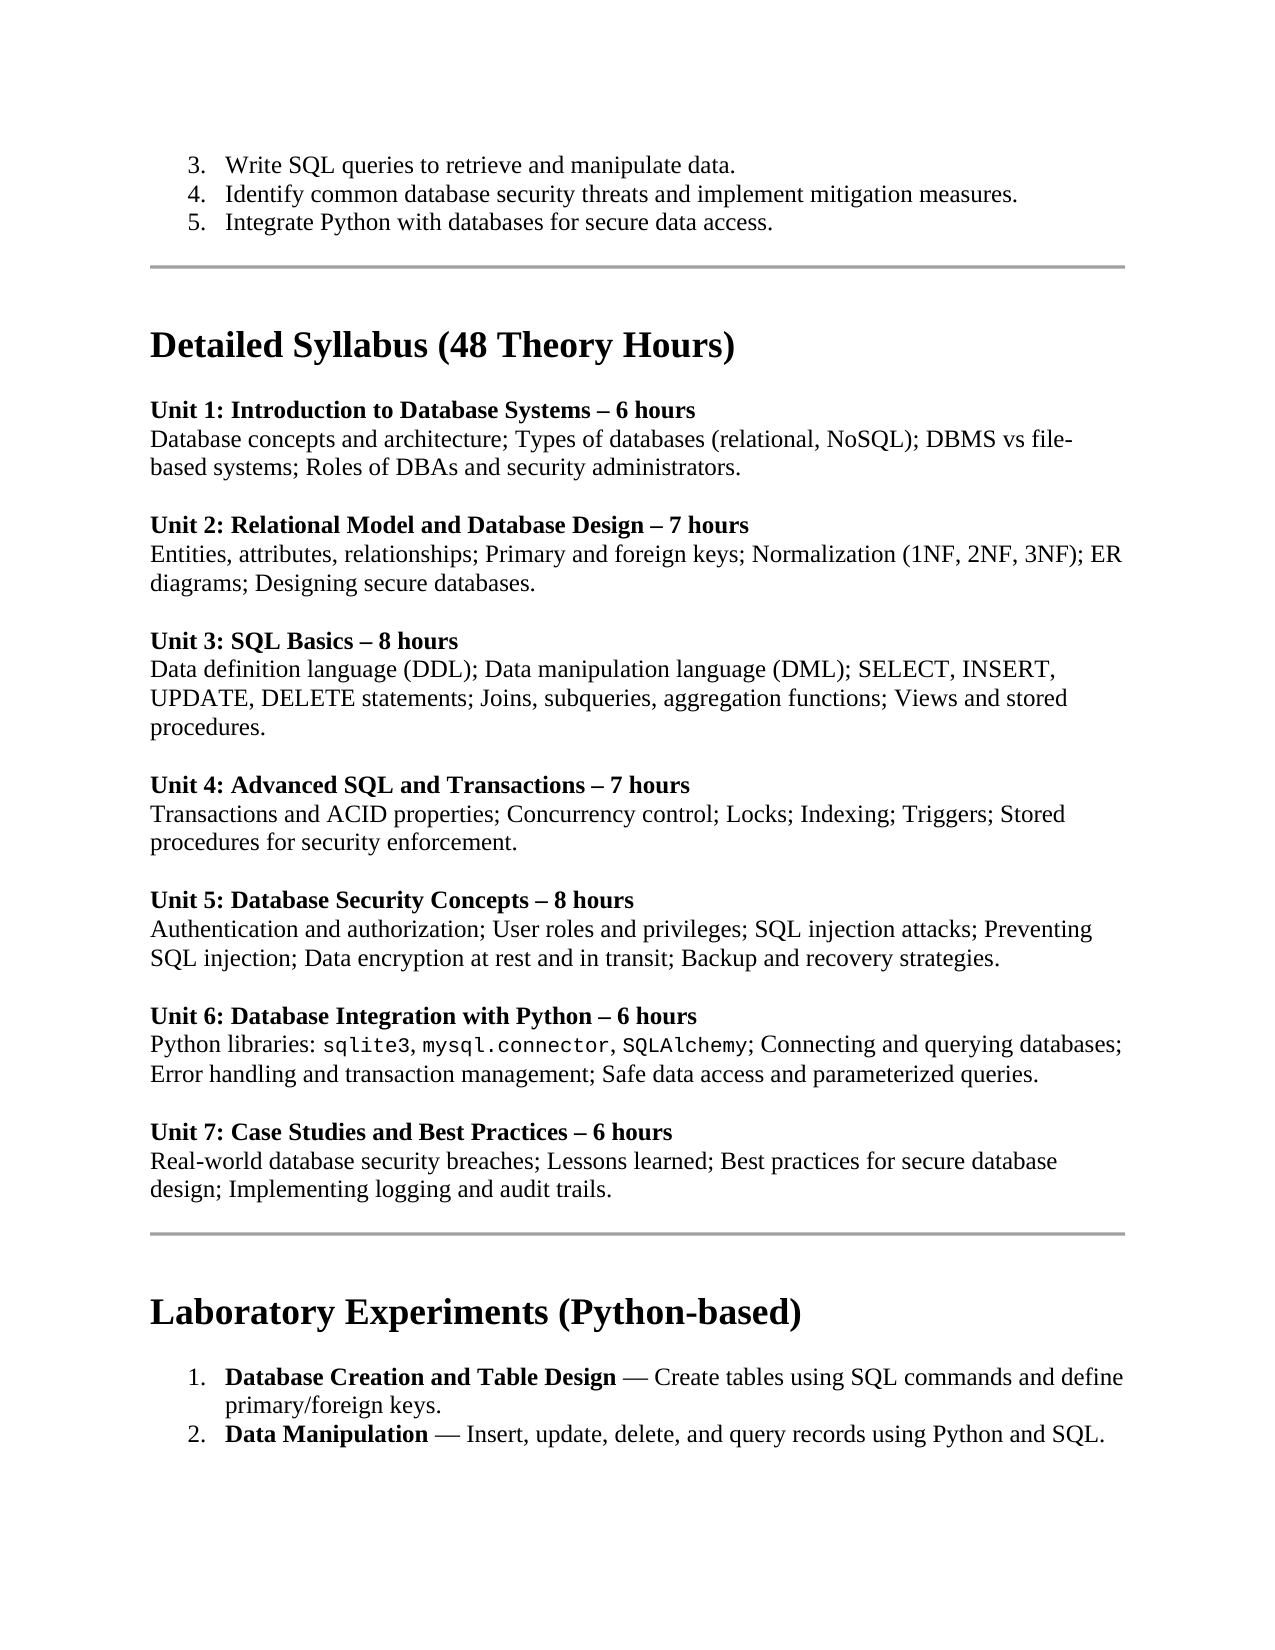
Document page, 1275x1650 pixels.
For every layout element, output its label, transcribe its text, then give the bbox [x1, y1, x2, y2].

text Unit 1: Introduction to Database Systems – 6 hours Database concepts and architecture; Types of databases (relational, NoSQL); DBMS vs file-based systems; Roles of DBAs and security administrators. [150, 395, 1125, 481]
text Unit 5: Database Security Concepts – 8 hours Authentication and authorization; User roles and privileges; SQL injection attacks; Preventing SQL injection; Data encryption at rest and in transit; Backup and recovery strategies. [150, 885, 1125, 972]
text Unit 4: Advanced SQL and Transactions – 7 hours Transactions and ACID properties; Concurrency control; Locks; Indexing; Triggers; Stored procedures for security enforcement. [150, 770, 1125, 856]
list Write SQL queries to retrieve and manipulate data. [187, 150, 1125, 179]
text Unit 2: Relational Model and Database Design – 7 hours Entities, attributes, relationships; Primary and foreign keys; Normalization (1NF, 2NF, 3NF); ER diagrams; Designing secure databases. [150, 510, 1125, 597]
list Database Creation and Table Design — Create tables using SQL commands and define primary/foreign keys. [187, 1362, 1125, 1419]
text Unit 3: SQL Basics – 8 hours Data definition language (DDL); Data manipulation language (DML); SELECT, INSERT, UPDATE, DELETE statements; Joins, subqueries, aggregation functions; Views and stored procedures. [150, 626, 1125, 741]
text Laboratory Experiments (Python-based) [150, 1289, 1125, 1333]
list Identify common database security threats and implement mitigation measures. [187, 179, 1125, 207]
list Data Manipulation — Insert, update, delete, and query records using Python and SQL. [187, 1419, 1125, 1448]
text Detailed Syllabus (48 Theory Hours) [150, 323, 1125, 366]
list Integrate Python with databases for secure data access. [187, 207, 1125, 236]
text Unit 6: Database Integration with Python – 6 hours Python libraries: sqlite3, mysql.connector, SQLAlchemy; Connecting and querying databases; Error handling and transaction management; Safe data access and parameterized queries. [150, 1001, 1125, 1088]
text Unit 7: Case Studies and Best Practices – 6 hours Real-world database security breaches; Lessons learned; Best practices for secure database design; Implementing logging and audit trails. [150, 1117, 1125, 1203]
